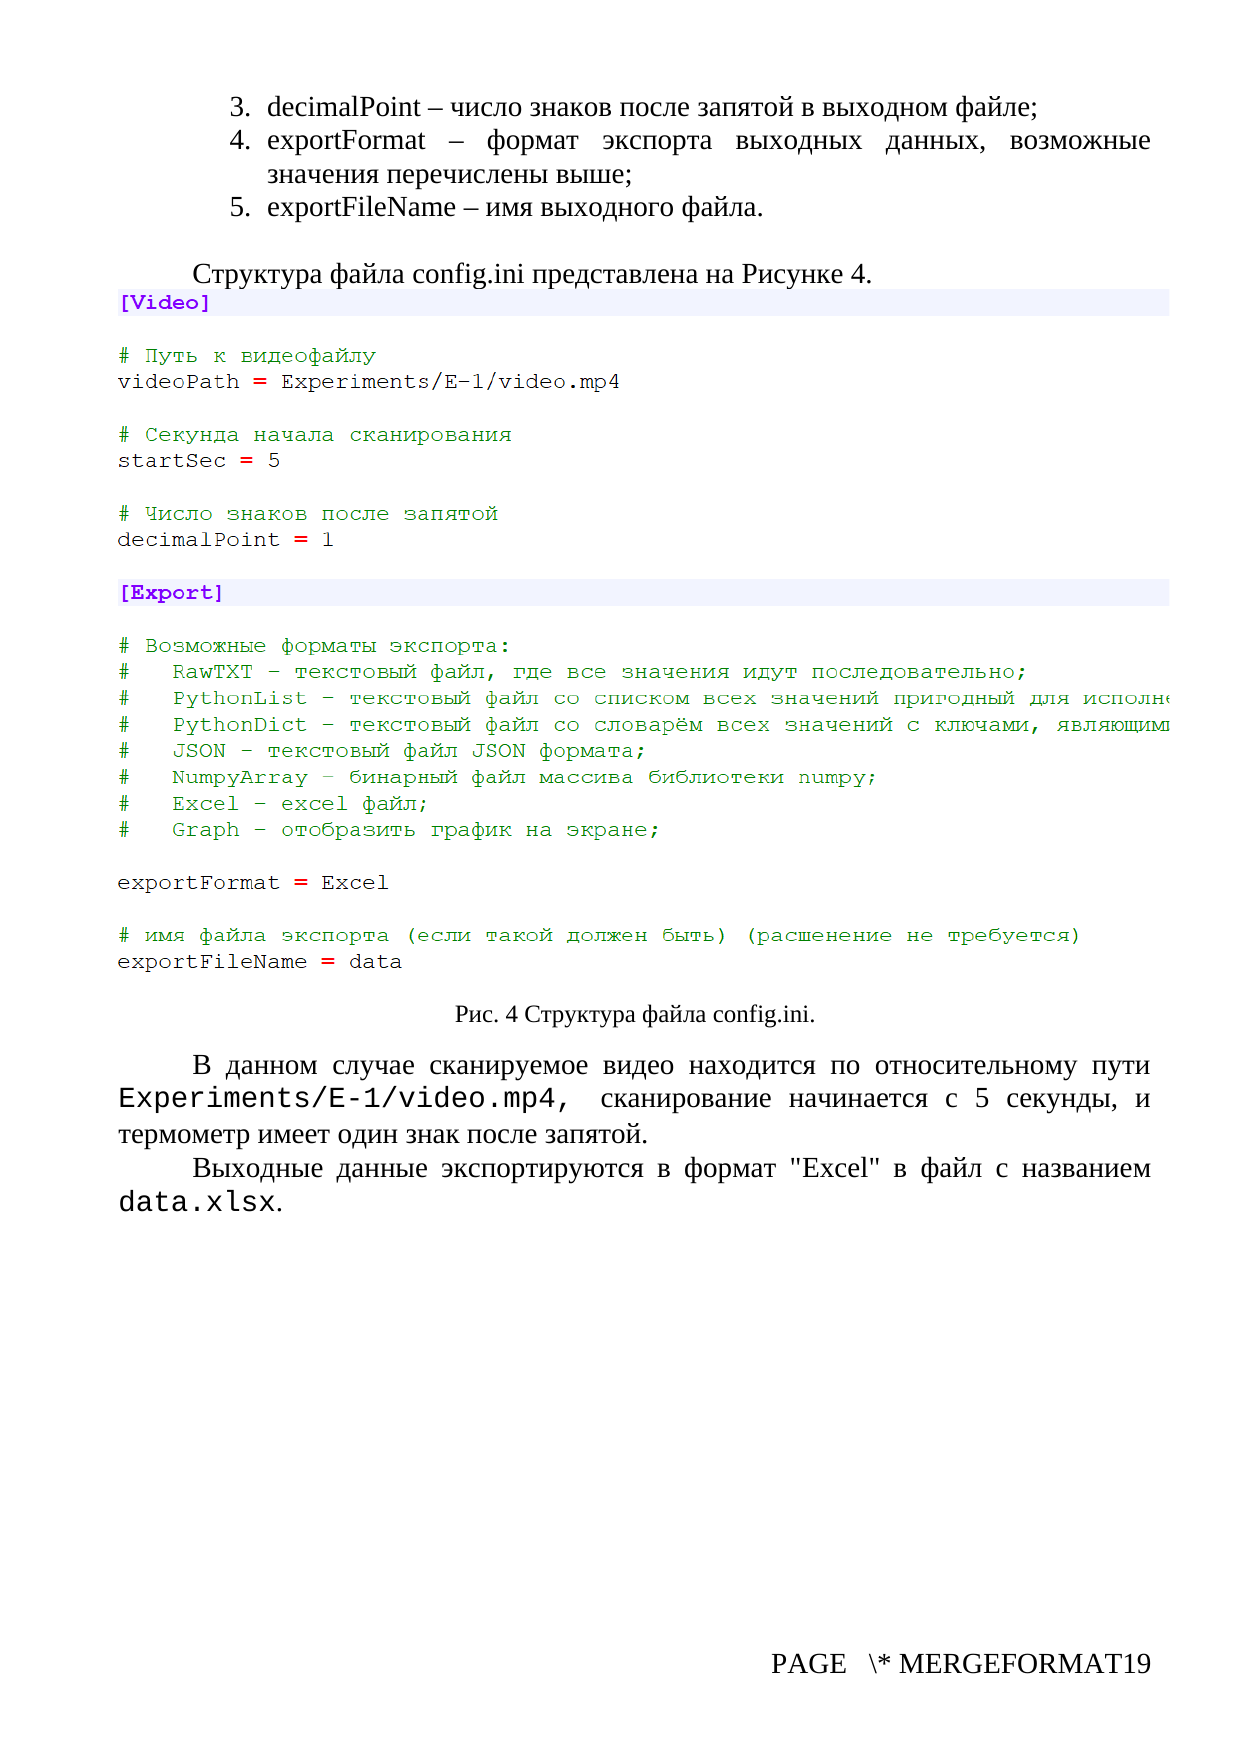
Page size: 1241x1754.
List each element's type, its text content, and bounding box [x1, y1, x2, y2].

list decimalPoint – число знаков после запятой в выходном файле; [229, 89, 1152, 122]
list exportFormat – формат экспорта выходных данных, возможные значения перечислены выше; [229, 122, 1152, 189]
text Рис. 4 Структура файла config.ini. [118, 999, 1152, 1028]
text Выходные данные экспортируются в формат "Excel" в файл с названием data.xlsx. [118, 1150, 1152, 1220]
text В данном случае сканируемое видео находится по относительному пути Experiments/E-1/video.mp4, сканирование начинается с 5 секунды, и термометр имеет один знак после запятой. [118, 1047, 1152, 1150]
list exportFileName – имя выходного файла. [229, 189, 1152, 223]
picture [118, 289, 1170, 980]
text Структура файла config.ini представлена на Рисунке 4. [118, 256, 1152, 289]
